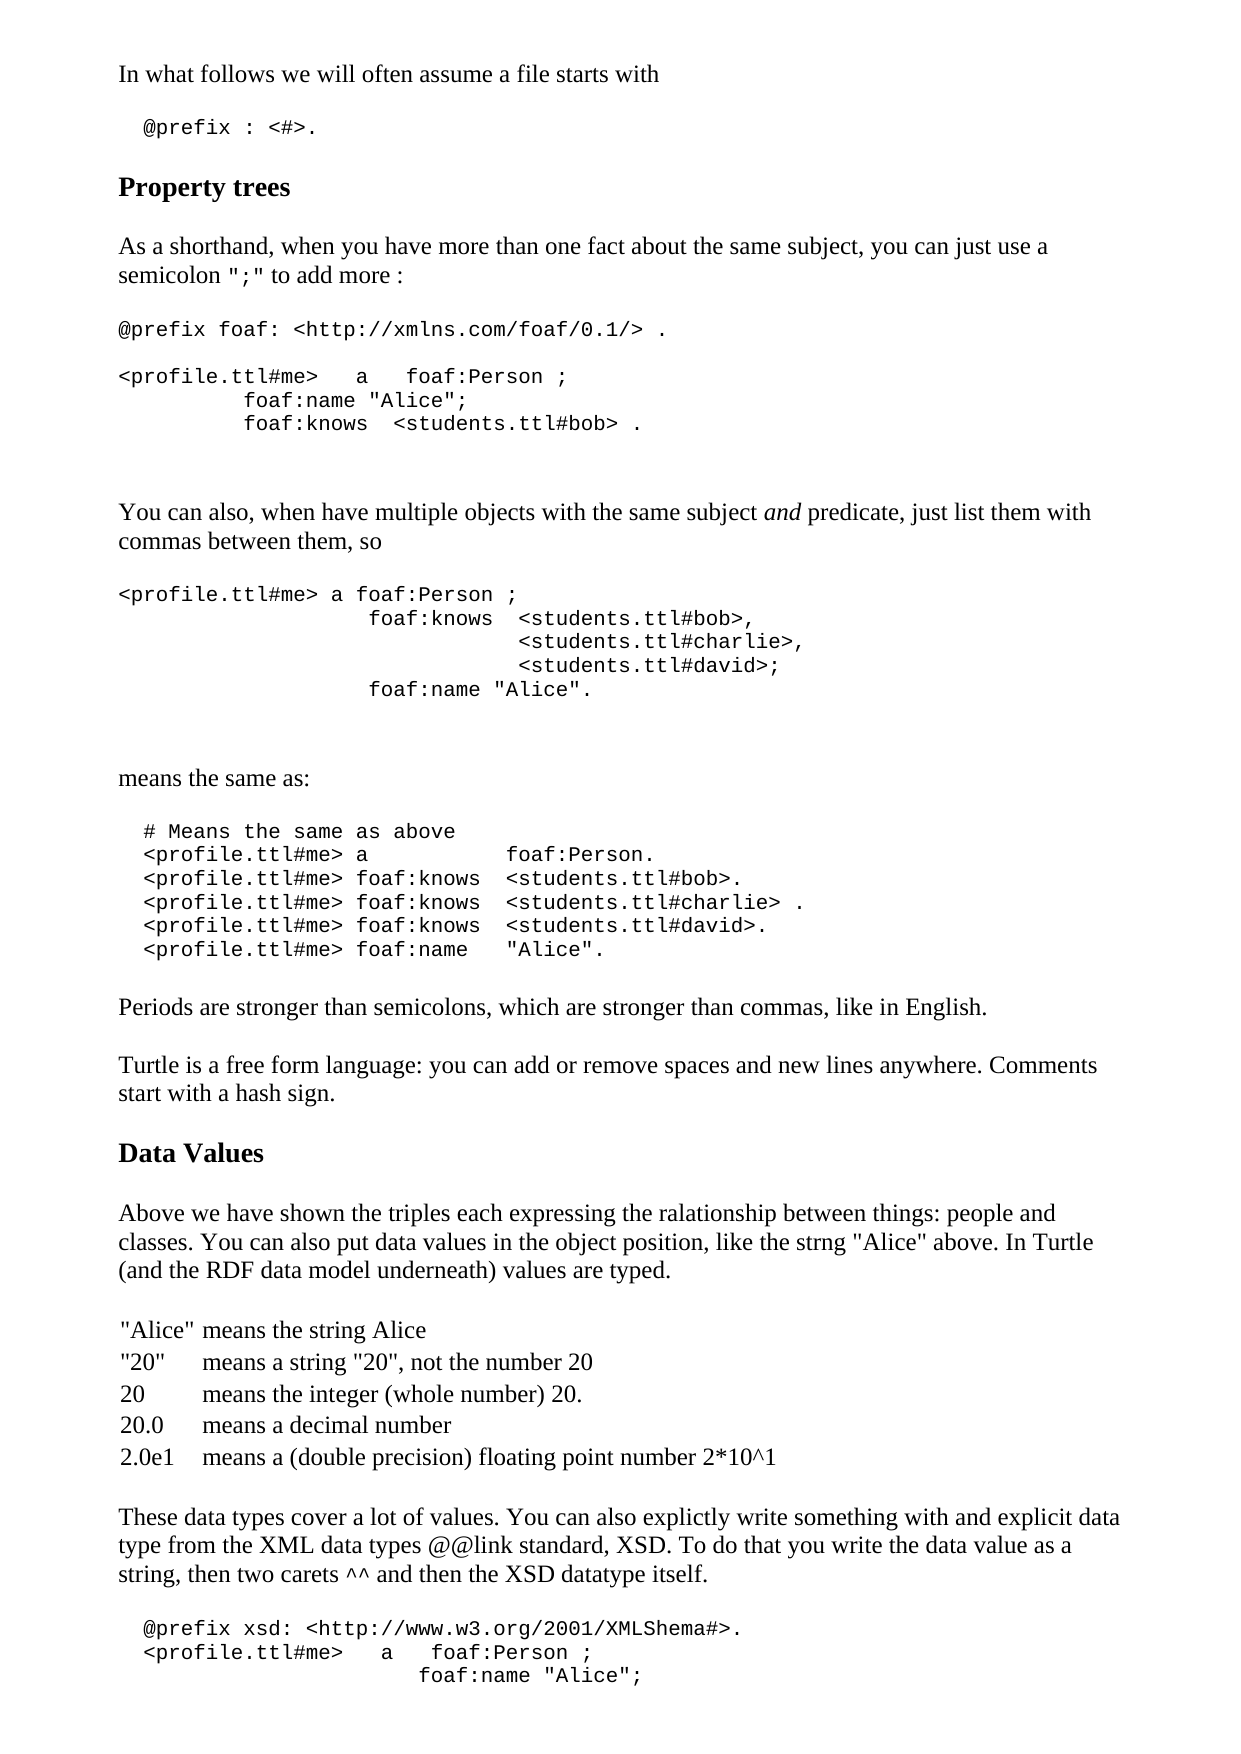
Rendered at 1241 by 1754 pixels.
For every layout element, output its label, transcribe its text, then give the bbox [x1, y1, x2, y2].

text <profile.ttl#me> foaf:knows <students.ttl#charlie> . [118, 892, 1122, 915]
text You can also, when have multiple objects with the same subject and predicate, just list them with commas between them, so [118, 497, 1122, 555]
table_cell means the integer (whole number) 20. [201, 1377, 783, 1409]
text foaf:name "Alice". [118, 679, 1122, 702]
table_cell means a decimal number [201, 1409, 783, 1441]
text @prefix : <#>. [118, 117, 1122, 141]
table_header means the string Alice [201, 1313, 783, 1345]
text foaf:name "Alice"; [118, 1665, 1122, 1689]
text Above we have shown the triples each expressing the ralationship between things: people and classes. You can also put data values in the object position, like the strng "Alice" above. In Turtle (and the RDF data model underneath) values are typed. [118, 1198, 1122, 1284]
text @prefix foaf: <http://xmlns.com/foaf/0.1/> . [118, 319, 1122, 342]
text <profile.ttl#me> foaf:knows <students.ttl#david>. [118, 915, 1122, 939]
text <profile.ttl#me> foaf:name "Alice". [118, 939, 1122, 963]
text <profile.ttl#me> a foaf:Person ; [118, 584, 1122, 608]
text Periods are stronger than semicolons, which are stronger than commas, like in English. [118, 992, 1122, 1021]
text Turtle is a free form language: you can add or remove spaces and new lines anywhere. Comments start with a hash sign. [118, 1050, 1122, 1107]
text foaf:knows <students.ttl#bob> . [118, 413, 1122, 437]
table_cell "20" [118, 1345, 201, 1377]
table_cell means a string "20", not the number 20 [201, 1345, 783, 1377]
text <students.ttl#david>; [118, 655, 1122, 679]
text <profile.ttl#me> a foaf:Person ; [118, 366, 1122, 390]
text <profile.ttl#me> a foaf:Person ; [118, 1642, 1122, 1665]
text These data types cover a lot of values. You can also explictly write something with and explicit data type from the XML data types @@link standard, XSD. To do that you write the data value as a string, then two carets ^^ and then the XSD datatype itself. [118, 1502, 1122, 1589]
text foaf:name "Alice"; [118, 390, 1122, 413]
table_header "Alice" [118, 1313, 201, 1345]
text foaf:knows <students.ttl#bob>, [118, 608, 1122, 631]
text # Means the same as above [118, 821, 1122, 844]
text means the same as: [118, 763, 1122, 792]
text In what follows we will often assume a file starts with [118, 59, 1122, 88]
text Property trees [118, 170, 1122, 202]
text <profile.ttl#me> a foaf:Person. [118, 844, 1122, 868]
text <profile.ttl#me> foaf:knows <students.ttl#bob>. [118, 868, 1122, 892]
text @prefix xsd: <http://www.w3.org/2001/XMLShema#>. [118, 1618, 1122, 1642]
table_cell 20.0 [118, 1409, 201, 1441]
text Data Values [118, 1136, 1122, 1169]
table_cell 20 [118, 1377, 201, 1409]
table_cell means a (double precision) floating point number 2*10^1 [201, 1441, 783, 1473]
text As a shorthand, when you have more than one fact about the same subject, you can just use a semicolon ";" to add more : [118, 231, 1122, 290]
table_cell 2.0e1 [118, 1441, 201, 1473]
text <students.ttl#charlie>, [118, 631, 1122, 655]
